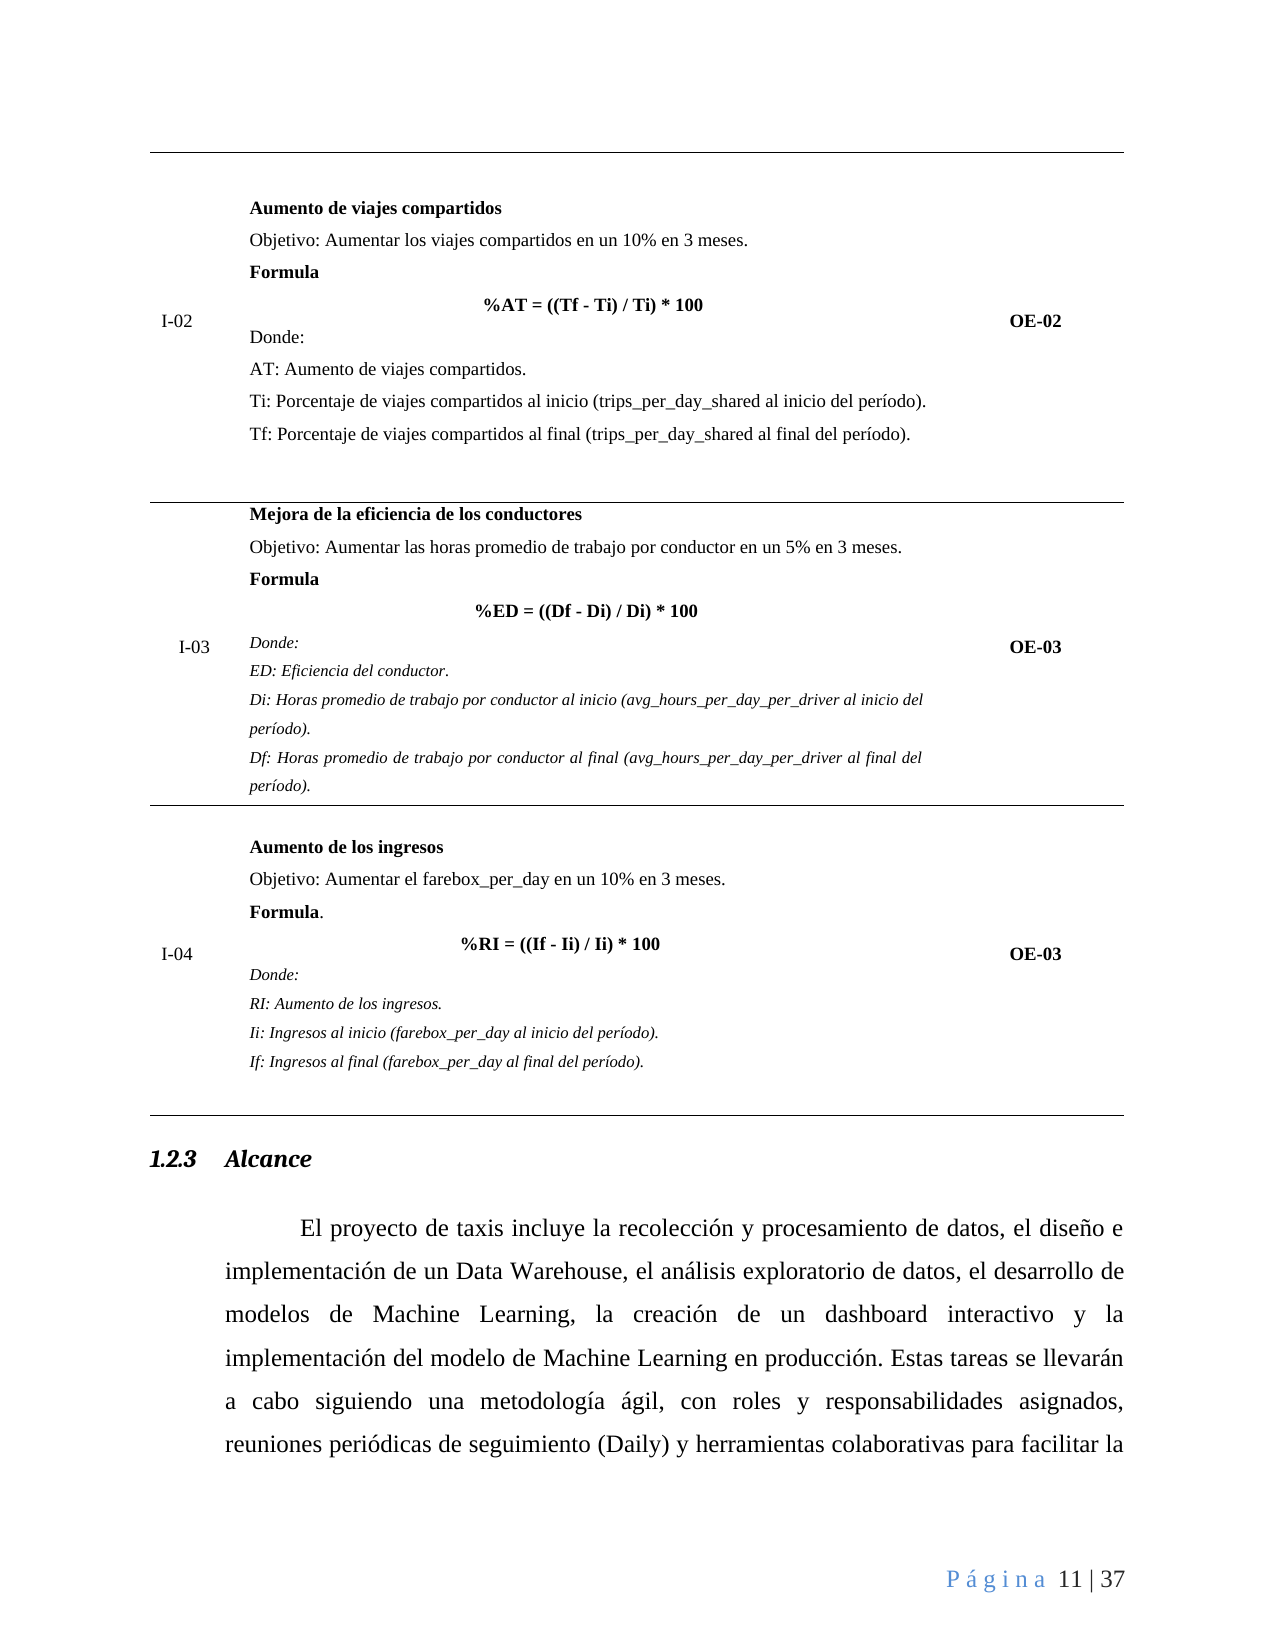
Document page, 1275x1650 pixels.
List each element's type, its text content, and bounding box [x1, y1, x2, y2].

table_cell OE-02 [948, 153, 1123, 502]
table_cell I-04 [150, 806, 238, 1115]
subtitle Alcance [150, 1145, 1125, 1174]
table_cell Mejora de la eficiencia de los conductores Objetivo: Aumentar las horas promedio de trabajo por conductor en un 5% en 3 meses. Formula %ED = ((Df - Di) / Di) * 100 Donde: ED: Eficiencia del conductor. Di: Horas promedio de trabajo por conductor al inicio (avg_hours_per_day_per_driver al inicio del período). Df: Horas promedio de trabajo por conductor al final (avg_hours_per_day_per_driver al final del período). [238, 503, 947, 805]
table_cell OE-03 [948, 503, 1123, 805]
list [225, 1213, 1125, 1458]
table_cell OE-03 [948, 806, 1123, 1115]
table_cell I-02 [150, 153, 238, 502]
table_cell Aumento de viajes compartidos Objetivo: Aumentar los viajes compartidos en un 10% en 3 meses. Formula %AT = ((Tf - Ti) / Ti) * 100 Donde: AT: Aumento de viajes compartidos. Ti: Porcentaje de viajes compartidos al inicio (trips_per_day_shared al inicio del período). Tf: Porcentaje de viajes compartidos al final (trips_per_day_shared al final del período). [238, 153, 947, 502]
table_cell I-03 [150, 503, 238, 805]
table_cell Aumento de los ingresos Objetivo: Aumentar el farebox_per_day en un 10% en 3 meses. Formula. %RI = ((If - Ii) / Ii) * 100 Donde: RI: Aumento de los ingresos. Ii: Ingresos al inicio (farebox_per_day al inicio del período). If: Ingresos al final (farebox_per_day al final del período). [238, 806, 947, 1115]
